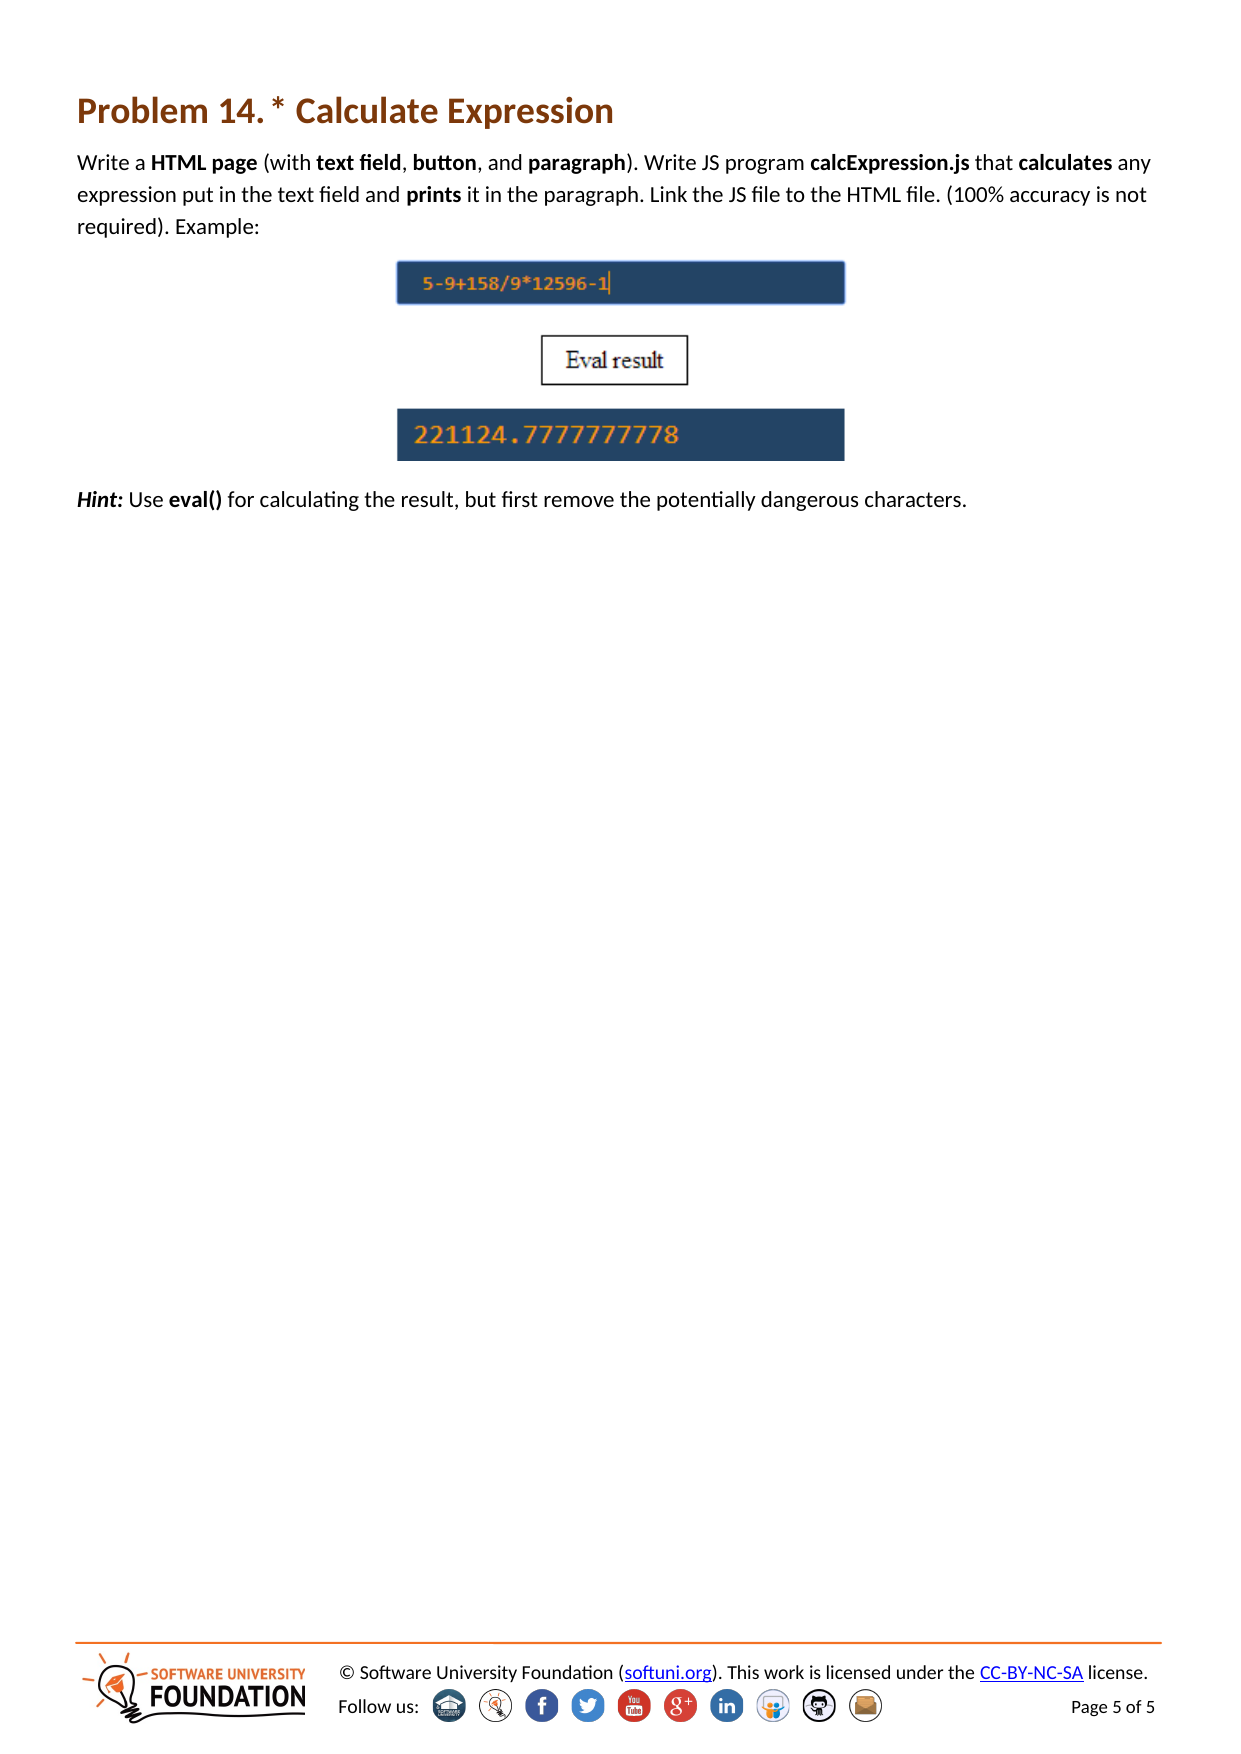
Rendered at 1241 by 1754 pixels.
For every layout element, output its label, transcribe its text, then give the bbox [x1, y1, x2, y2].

picture [391, 257, 849, 461]
picture [849, 1689, 882, 1722]
picture [710, 1689, 744, 1722]
picture [81, 1651, 305, 1724]
picture [571, 1689, 605, 1722]
picture [756, 1689, 790, 1722]
picture [479, 1689, 512, 1722]
picture [664, 1689, 697, 1722]
picture [802, 1689, 836, 1722]
text Hint: Use eval() for calculating the result, but first remove the potentially dangerous characters. [77, 485, 1163, 513]
picture [525, 1689, 559, 1722]
subtitle * Calculate Expression [77, 87, 1163, 133]
text Write a HTML page (with text field, button, and paragraph). Write JS program calcExpression.js that calculates any expression put in the text field and prints it in the paragraph. Link the JS file to the HTML file. (100% accuracy is not required). Example: [77, 148, 1163, 241]
picture [432, 1689, 466, 1722]
picture [617, 1689, 651, 1722]
